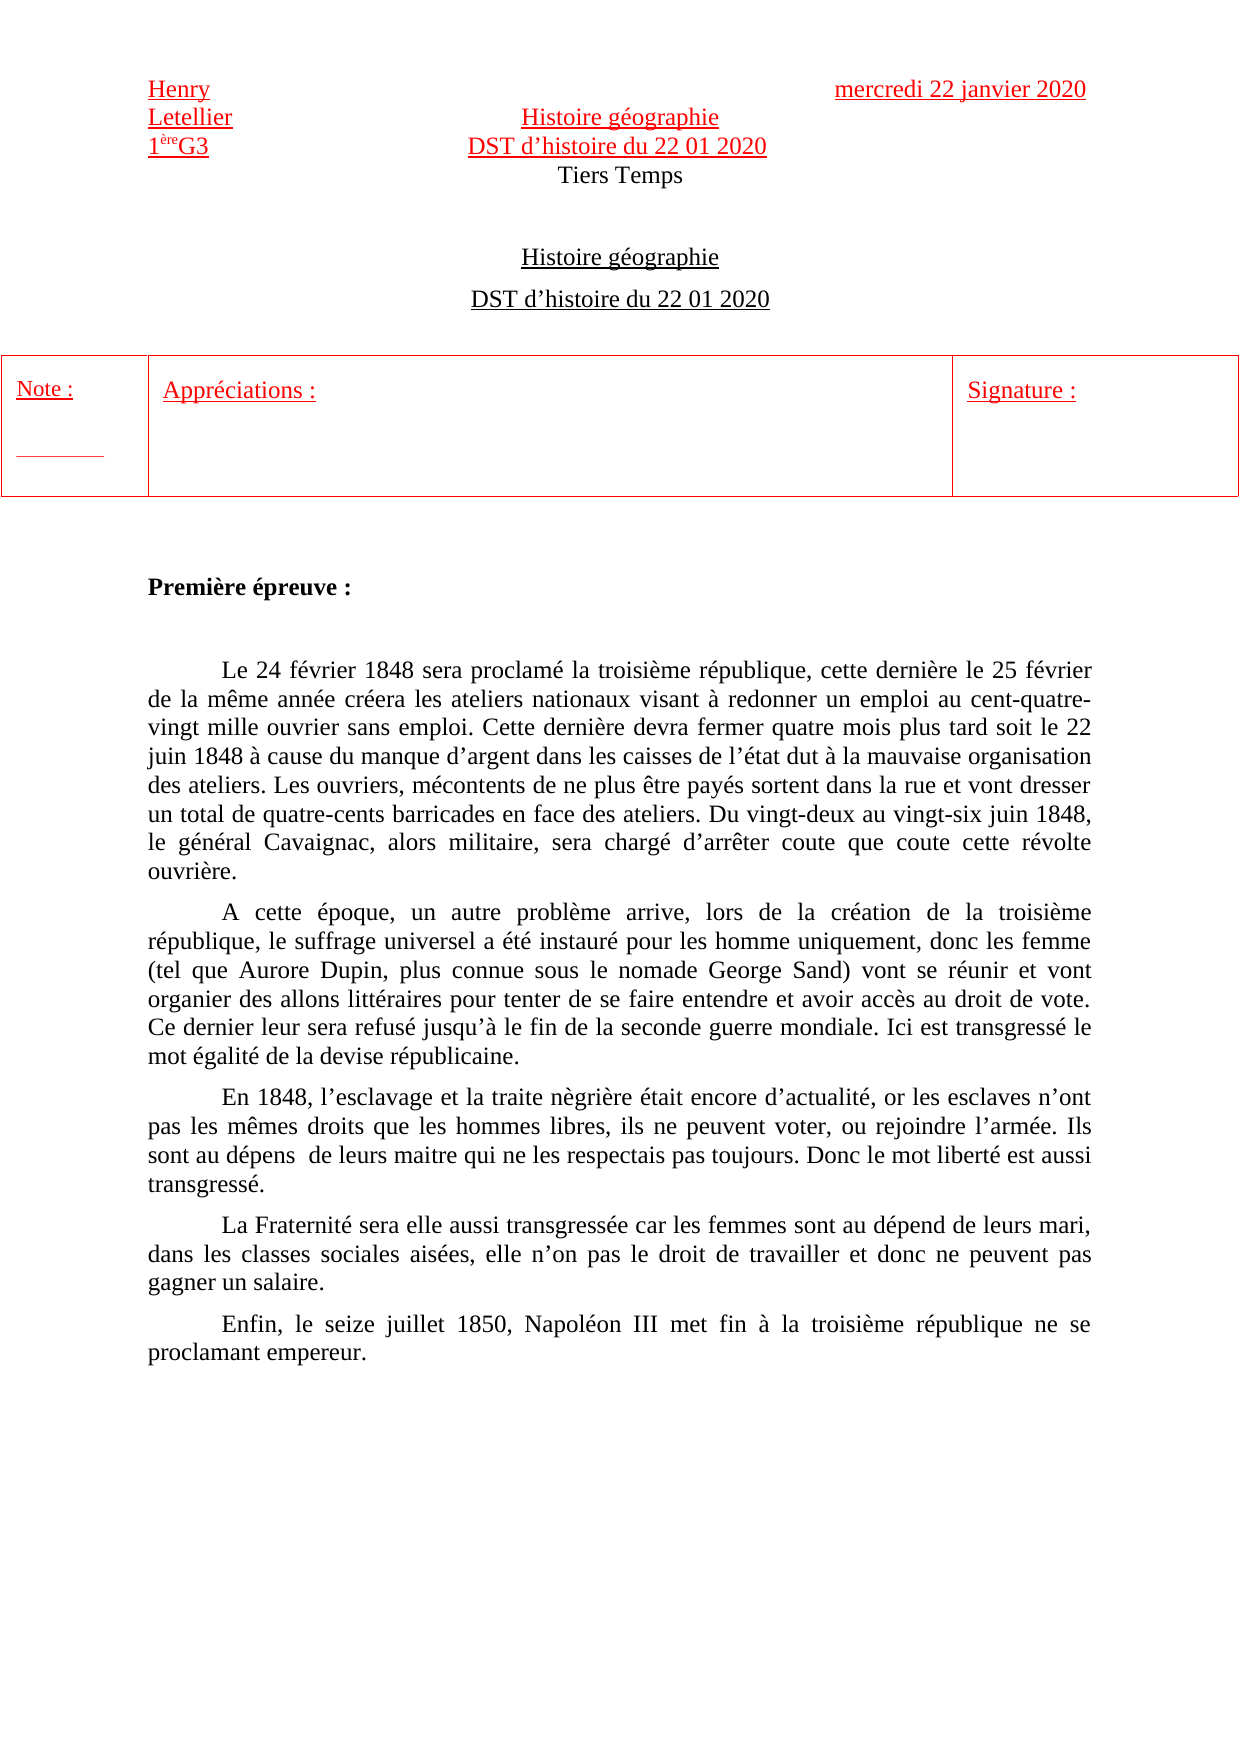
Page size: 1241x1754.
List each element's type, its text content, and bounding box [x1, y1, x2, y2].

text En 1848, l’esclavage et la traite nègrière était encore d’actualité, or les esclaves n’ont pas les mêmes droits que les hommes libres, ils ne peuvent voter, ou rejoindre l’armée. Ils sont au dépens de leurs maitre qui ne les respectais pas toujours. Donc le mot liberté est aussi transgressé. [148, 1082, 1093, 1197]
text Première épreuve : [148, 572, 1093, 601]
text La Fraternité sera elle aussi transgressée car les femmes sont au dépend de leurs mari, dans les classes sociales aisées, elle n’on pas le droit de travailler et donc ne peuvent pas gagner un salaire. [148, 1210, 1093, 1296]
text Le 24 février 1848 sera proclamé la troisième république, cette dernière le 25 février de la même année créera les ateliers nationaux visant à redonner un emploi au cent-quatre-vingt mille ouvrier sans emploi. Cette dernière devra fermer quatre mois plus tard soit le 22 juin 1848 à cause du manque d’argent dans les caisses de l’état dut à la mauvaise organisation des ateliers. Les ouvriers, mécontents de ne plus être payés sortent dans la rue et vont dresser un total de quatre-cents barricades en face des ateliers. Du vingt-deux au vingt-six juin 1848, le général Cavaignac, alors militaire, sera chargé d’arrêter coute que coute cette révolte ouvrière. [148, 655, 1093, 885]
text A cette époque, un autre problème arrive, lors de la création de la troisième république, le suffrage universel a été instauré pour les homme uniquement, donc les femme (tel que Aurore Dupin, plus connue sous le nomade George Sand) vont se réunir et vont organier des allons littéraires pour tenter de se faire entendre et avoir accès au droit de vote. Ce dernier leur sera refusé jusqu’à le fin de la seconde guerre mondiale. Ici est transgressé le mot égalité de la devise républicaine. [148, 897, 1093, 1070]
text Enfin, le seize juillet 1850, Napoléon III met fin à la troisième république ne se proclamant empereur. [148, 1309, 1093, 1366]
